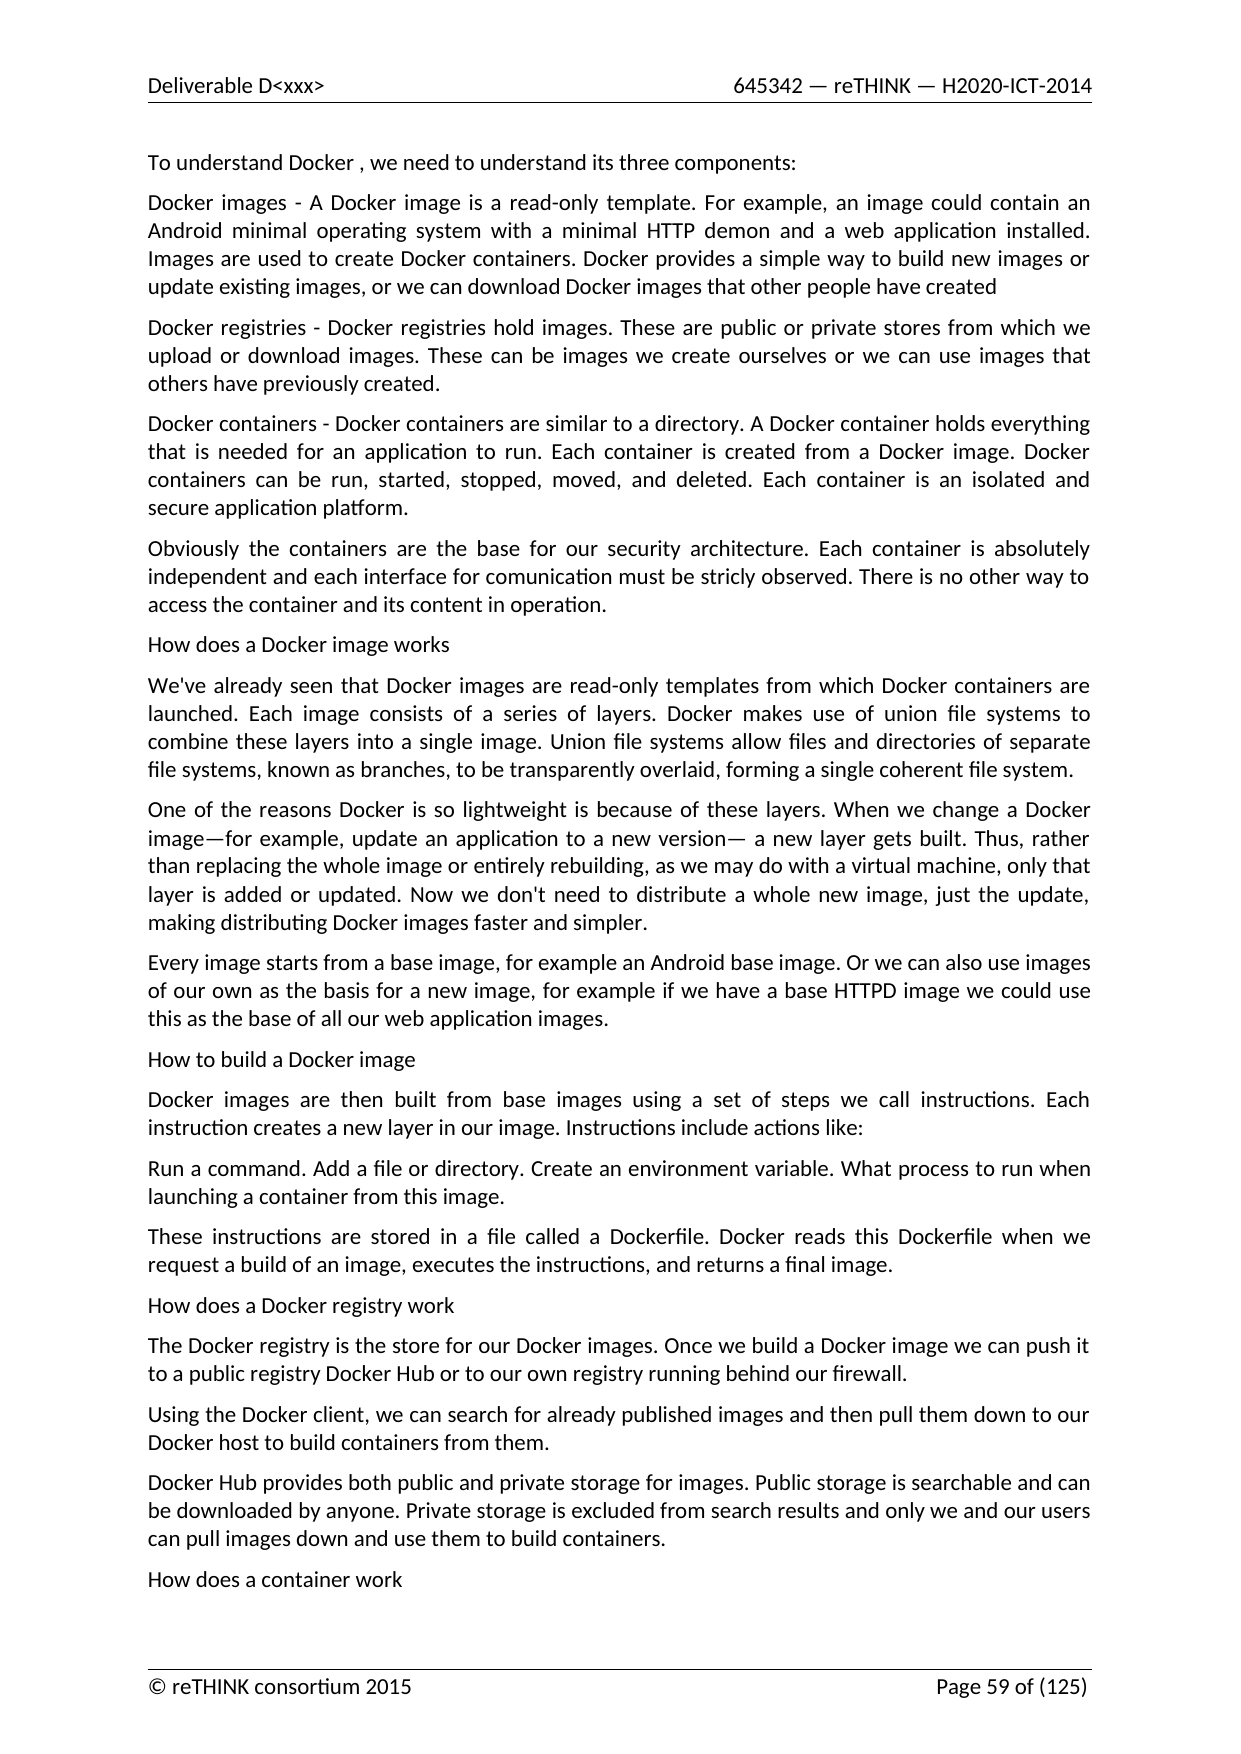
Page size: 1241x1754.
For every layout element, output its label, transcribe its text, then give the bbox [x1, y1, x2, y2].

text How does a Docker image works [148, 631, 1092, 658]
text How does a container work [148, 1565, 1092, 1593]
text Docker images are then built from base images using a set of steps we call instructions. Each instruction creates a new layer in our image. Instructions include actions like: [148, 1085, 1092, 1141]
text Docker images - A Docker image is a read-only template. For example, an image could contain an Android minimal operating system with a minimal HTTP demon and a web application installed. Images are used to create Docker containers. Docker provides a simple way to build new images or update existing images, or we can download Docker images that other people have created [148, 188, 1092, 300]
text One of the reasons Docker is so lightweight is because of these layers. When we change a Docker image—for example, update an application to a new version— a new layer gets built. Thus, rather than replacing the whole image or entirely rebuilding, as we may do with a virtual machine, only that layer is added or updated. Now we don't need to distribute a whole new image, just the update, making distributing Docker images faster and simpler. [148, 796, 1092, 936]
text To understand Docker , we need to understand its three components: [148, 148, 1092, 176]
text Docker Hub provides both public and private storage for images. Public storage is searchable and can be downloaded by anyone. Private storage is excluded from search results and only we and our users can pull images down and use them to build containers. [148, 1468, 1092, 1553]
text How to build a Docker image [148, 1045, 1092, 1073]
text Run a command. Add a file or directory. Create an environment variable. What process to run when launching a container from this image. [148, 1154, 1092, 1210]
text Every image starts from a base image, for example an Android base image. Or we can also use images of our own as the basis for a new image, for example if we have a base HTTPD image we could use this as the base of all our web application images. [148, 948, 1092, 1032]
text The Docker registry is the store for our Docker images. Once we build a Docker image we can push it to a public registry Docker Hub or to our own registry running behind our firewall. [148, 1331, 1092, 1387]
text We've already seen that Docker images are read-only templates from which Docker containers are launched. Each image consists of a series of layers. Docker makes use of union file systems to combine these layers into a single image. Union file systems allow files and directories of separate file systems, known as branches, to be transparently overlaid, forming a single coherent file system. [148, 671, 1092, 783]
text These instructions are stored in a file called a Dockerfile. Docker reads this Dockerfile when we request a build of an image, executes the instructions, and returns a final image. [148, 1222, 1092, 1278]
text Docker registries - Docker registries hold images. These are public or private stores from which we upload or download images. These can be images we create ourselves or we can use images that others have previously created. [148, 313, 1092, 397]
text Docker containers - Docker containers are similar to a directory. A Docker container holds everything that is needed for an application to run. Each container is created from a Docker image. Docker containers can be run, started, stopped, moved, and deleted. Each container is an isolated and secure application platform. [148, 409, 1092, 521]
text How does a Docker registry work [148, 1291, 1092, 1319]
text Obviously the containers are the base for our security architecture. Each container is absolutely independent and each interface for comunication must be stricly observed. There is no other way to access the container and its content in operation. [148, 534, 1092, 618]
text Using the Docker client, we can search for already published images and then pull them down to our Docker host to build containers from them. [148, 1400, 1092, 1456]
